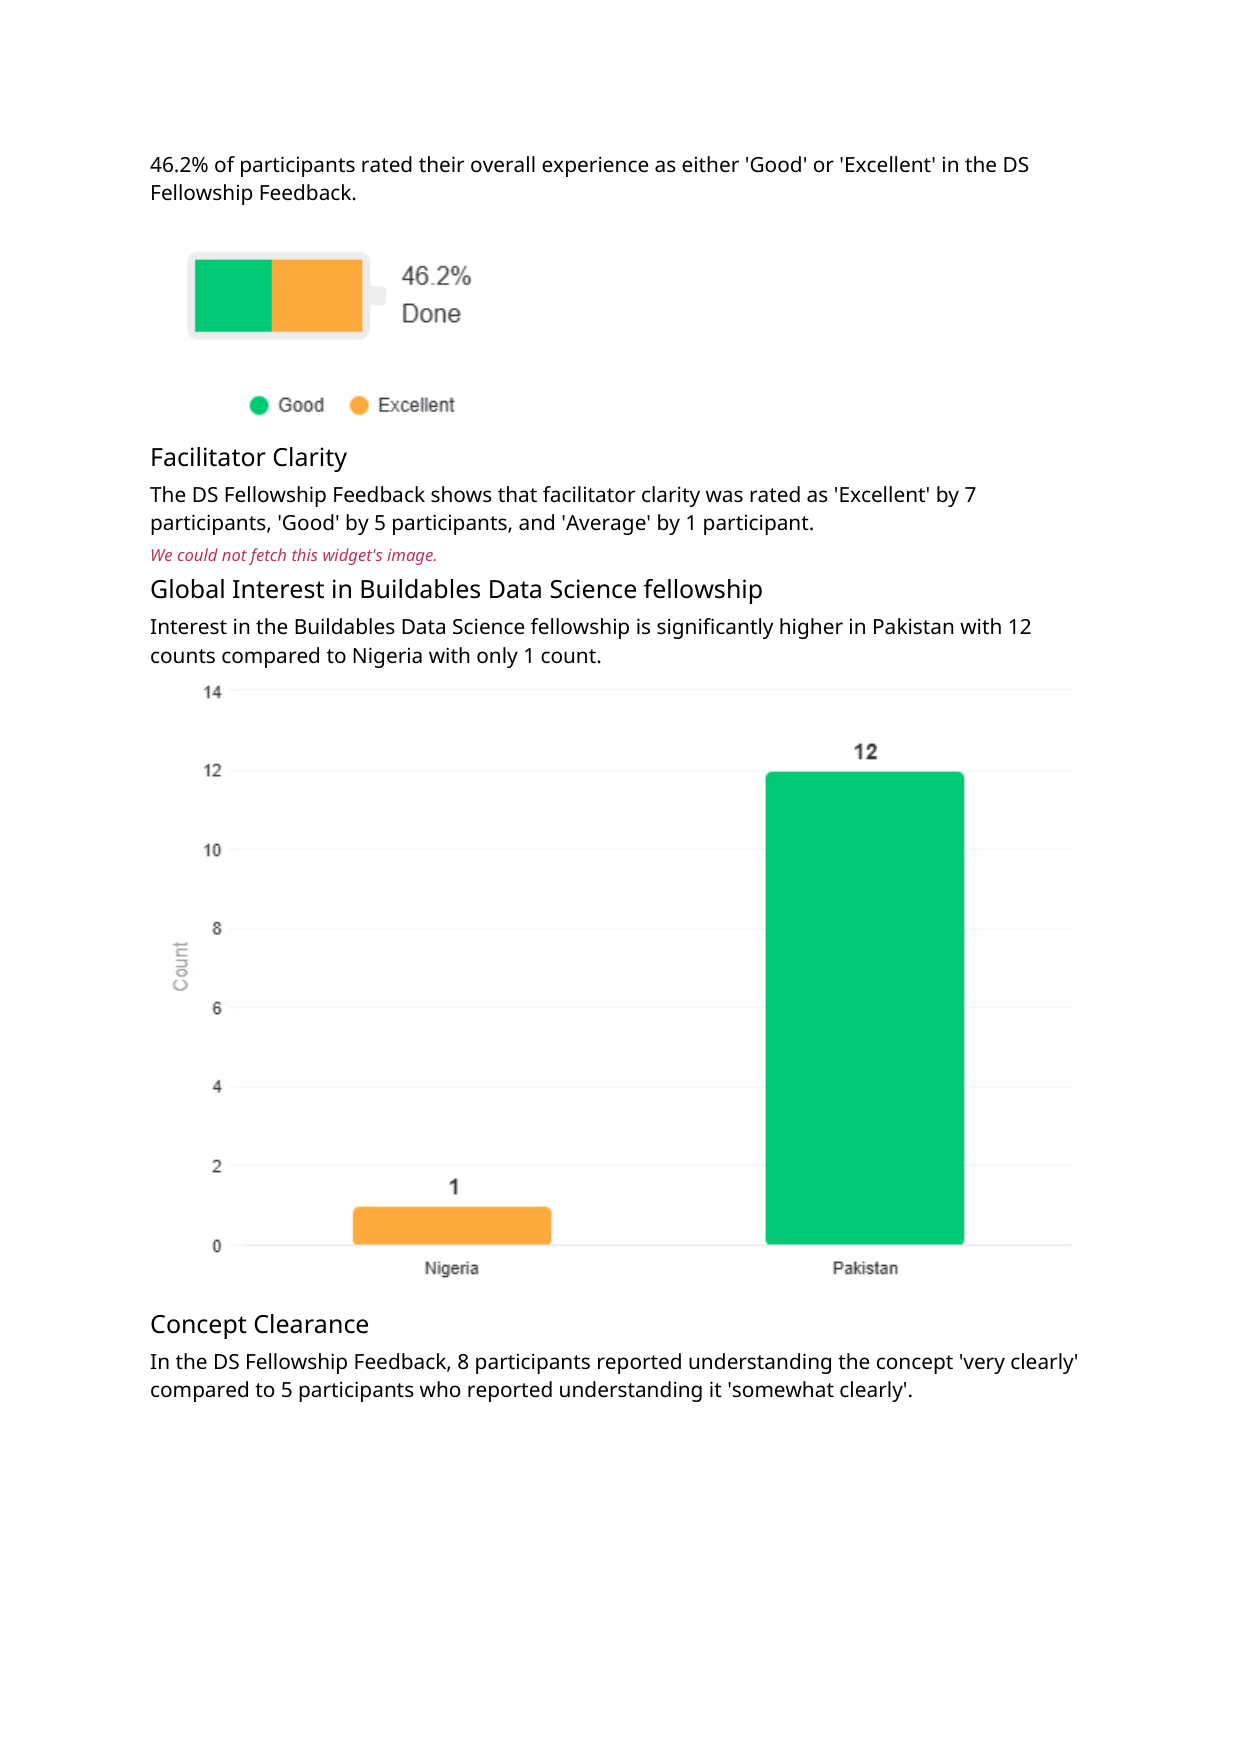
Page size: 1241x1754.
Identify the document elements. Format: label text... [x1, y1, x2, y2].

subtitle Facilitator Clarity [150, 440, 1090, 474]
text Interest in the Buildables Data Science fellowship is significantly higher in Pakistan with 12 counts compared to Nigeria with only 1 count. [150, 612, 1090, 669]
subtitle Concept Clearance [150, 1307, 1090, 1341]
text In the DS Fellowship Feedback, 8 participants reported understanding the concept 'very clearly' compared to 5 participants who reported understanding it 'somewhat clearly'. [150, 1347, 1090, 1404]
picture [150, 213, 555, 434]
text The DS Fellowship Feedback shows that facilitator clarity was rated as 'Excellent' by 7 participants, 'Good' by 5 participants, and 'Average' by 1 participant. [150, 480, 1090, 537]
text We could not fetch this widget's image. [150, 543, 1090, 566]
text 46.2% of participants rated their overall experience as either 'Good' or 'Excellent' in the DS Fellowship Feedback. [150, 150, 1090, 207]
picture [150, 675, 1088, 1301]
subtitle Global Interest in Buildables Data Science fellowship [150, 572, 1090, 606]
